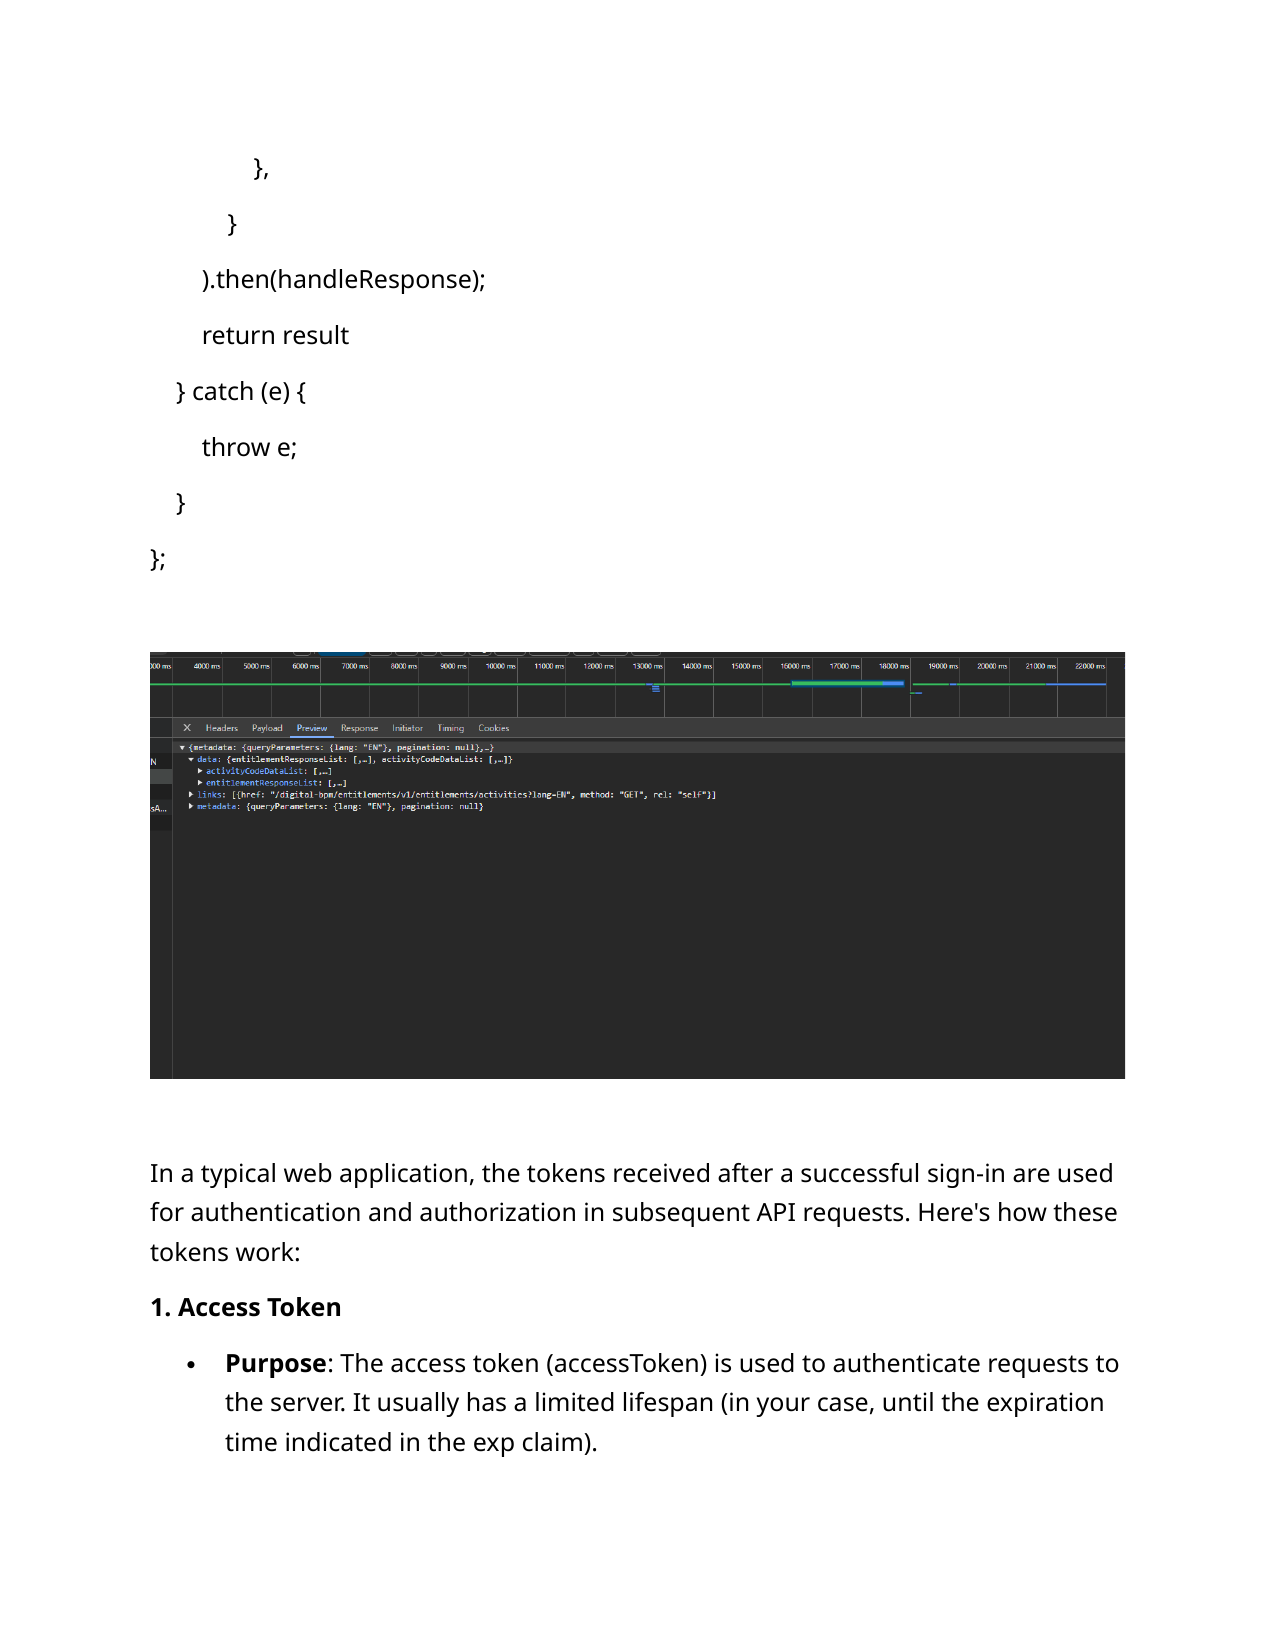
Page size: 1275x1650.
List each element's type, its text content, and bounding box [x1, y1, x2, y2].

text ).then(handleResponse); [150, 262, 1125, 296]
text }; [150, 541, 1125, 575]
text In a typical web application, the tokens received after a successful sign-in are used for authentication and authorization in subsequent API requests. Here's how these tokens work: [150, 1156, 1125, 1268]
picture [150, 652, 1125, 1079]
text } [150, 206, 1125, 240]
text return result [150, 317, 1125, 352]
text 1. Access Token [150, 1290, 1125, 1324]
text }, [150, 150, 1125, 184]
text throw e; [150, 429, 1125, 463]
text } catch (e) { [150, 373, 1125, 407]
text } [150, 485, 1125, 519]
list Purpose: The access token (accessToken) is used to authenticate requests to the server. It usually has a limited lifespan (in your case, until the expiration time indicated in the exp claim). [187, 1346, 1125, 1458]
